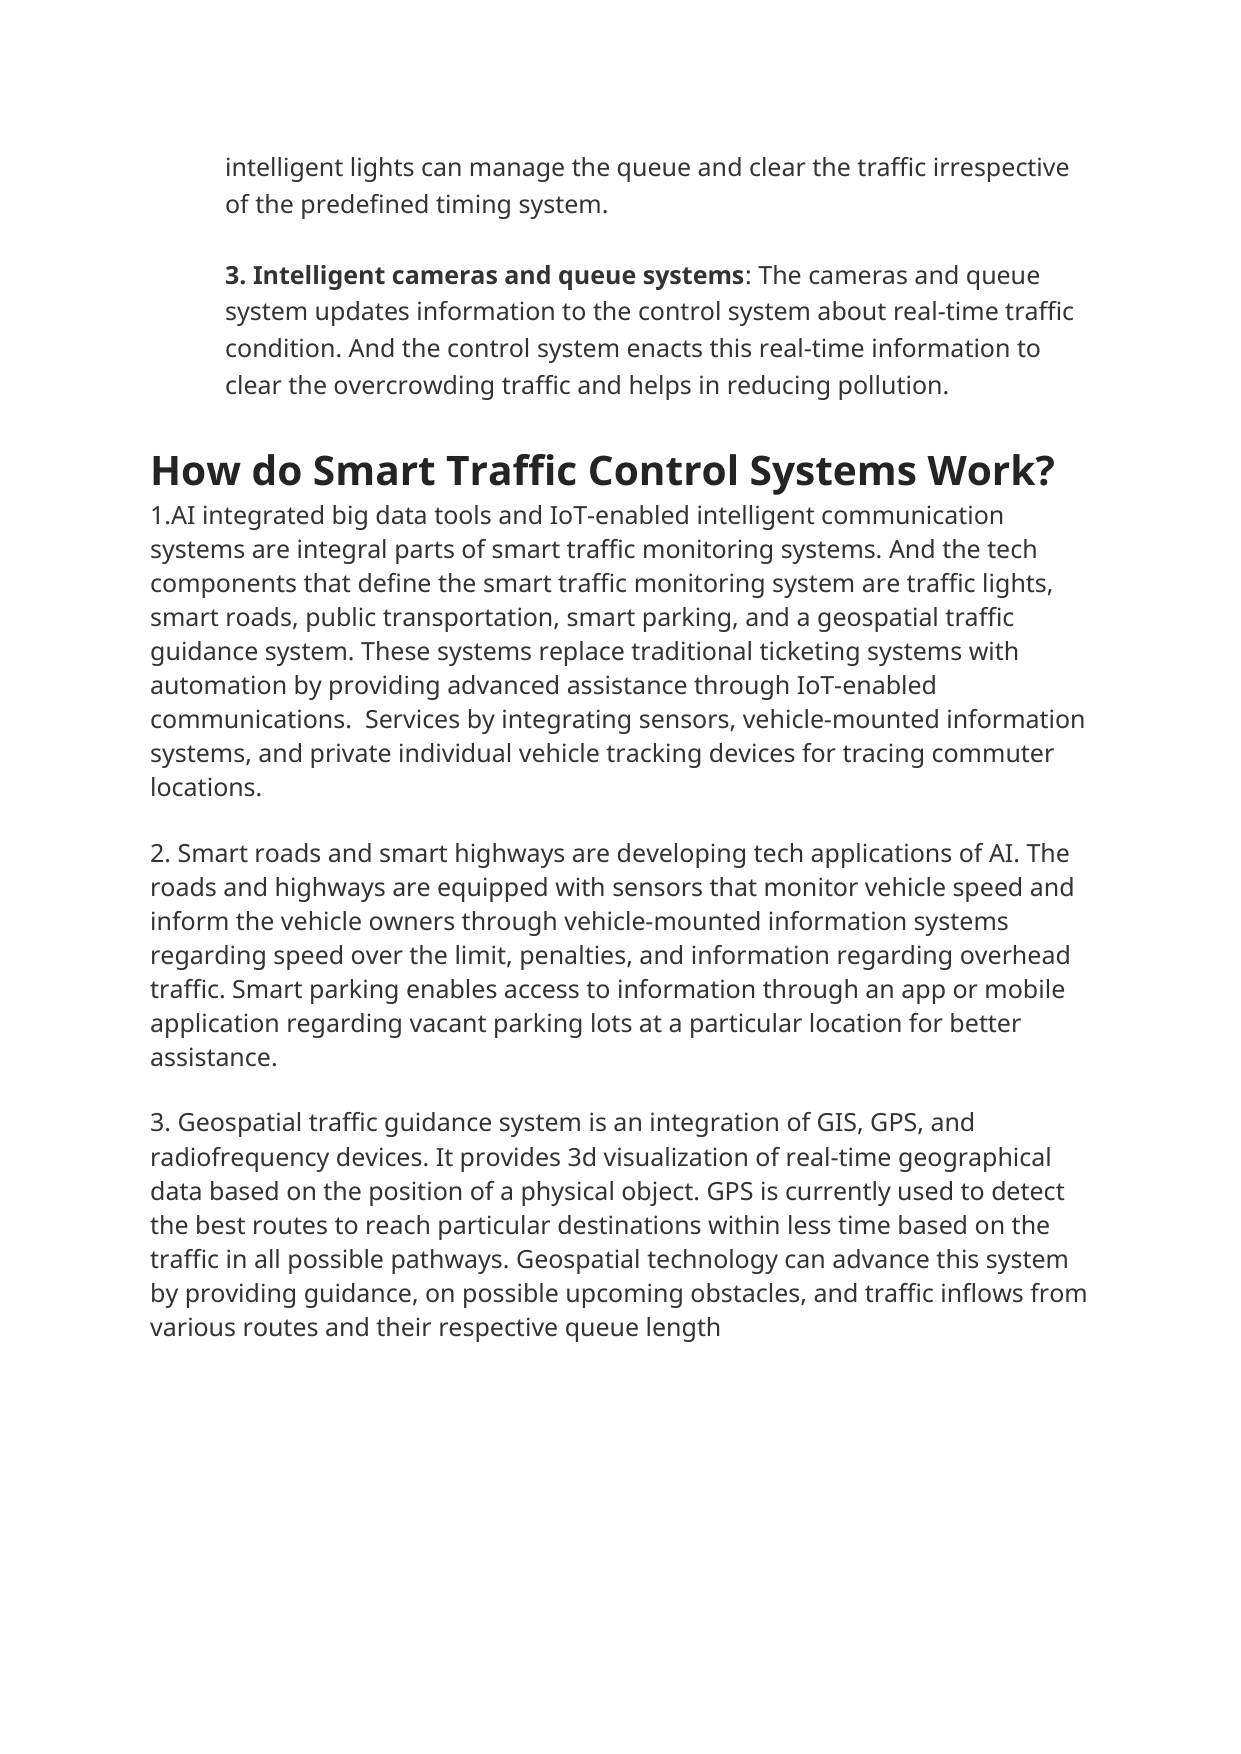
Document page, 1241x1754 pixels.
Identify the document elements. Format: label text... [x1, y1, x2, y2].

text 1.AI integrated big data tools and IoT-enabled intelligent communication systems are integral parts of smart traffic monitoring systems. And the tech components that define the smart traffic monitoring system are traffic lights, smart roads, public transportation, smart parking, and a geospatial traffic guidance system. These systems replace traditional ticketing systems with automation by providing advanced assistance through IoT-enabled communications. Services by integrating sensors, vehicle-mounted information systems, and private individual vehicle tracking devices for tracing commuter locations. [150, 498, 1090, 804]
text 2. Smart roads and smart highways are developing tech applications of AI. The roads and highways are equipped with sensors that monitor vehicle speed and inform the vehicle owners through vehicle-mounted information systems regarding speed over the limit, penalties, and information regarding overhead traffic. Smart parking enables access to information through an app or mobile application regarding vacant parking lots at a particular location for better assistance. [150, 835, 1090, 1074]
text 3. Intelligent cameras and queue systems: The cameras and queue system updates information to the control system about real-time traffic condition. And the control system enacts this real-time information to clear the overcrowding traffic and helps in reducing pollution. [225, 257, 1090, 402]
text 3. Geospatial traffic guidance system is an integration of GIS, GPS, and radiofrequency devices. It provides 3d visualization of real-time geographical data based on the position of a physical object. GPS is currently used to detect the best routes to reach particular destinations within less time based on the traffic in all possible pathways. Geospatial technology can advance this system by providing guidance, on possible upcoming obstacles, and traffic inflows from various routes and their respective queue length [150, 1105, 1090, 1343]
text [225, 150, 1090, 221]
subtitle How do Smart Traffic Control Systems Work? [150, 442, 1090, 498]
